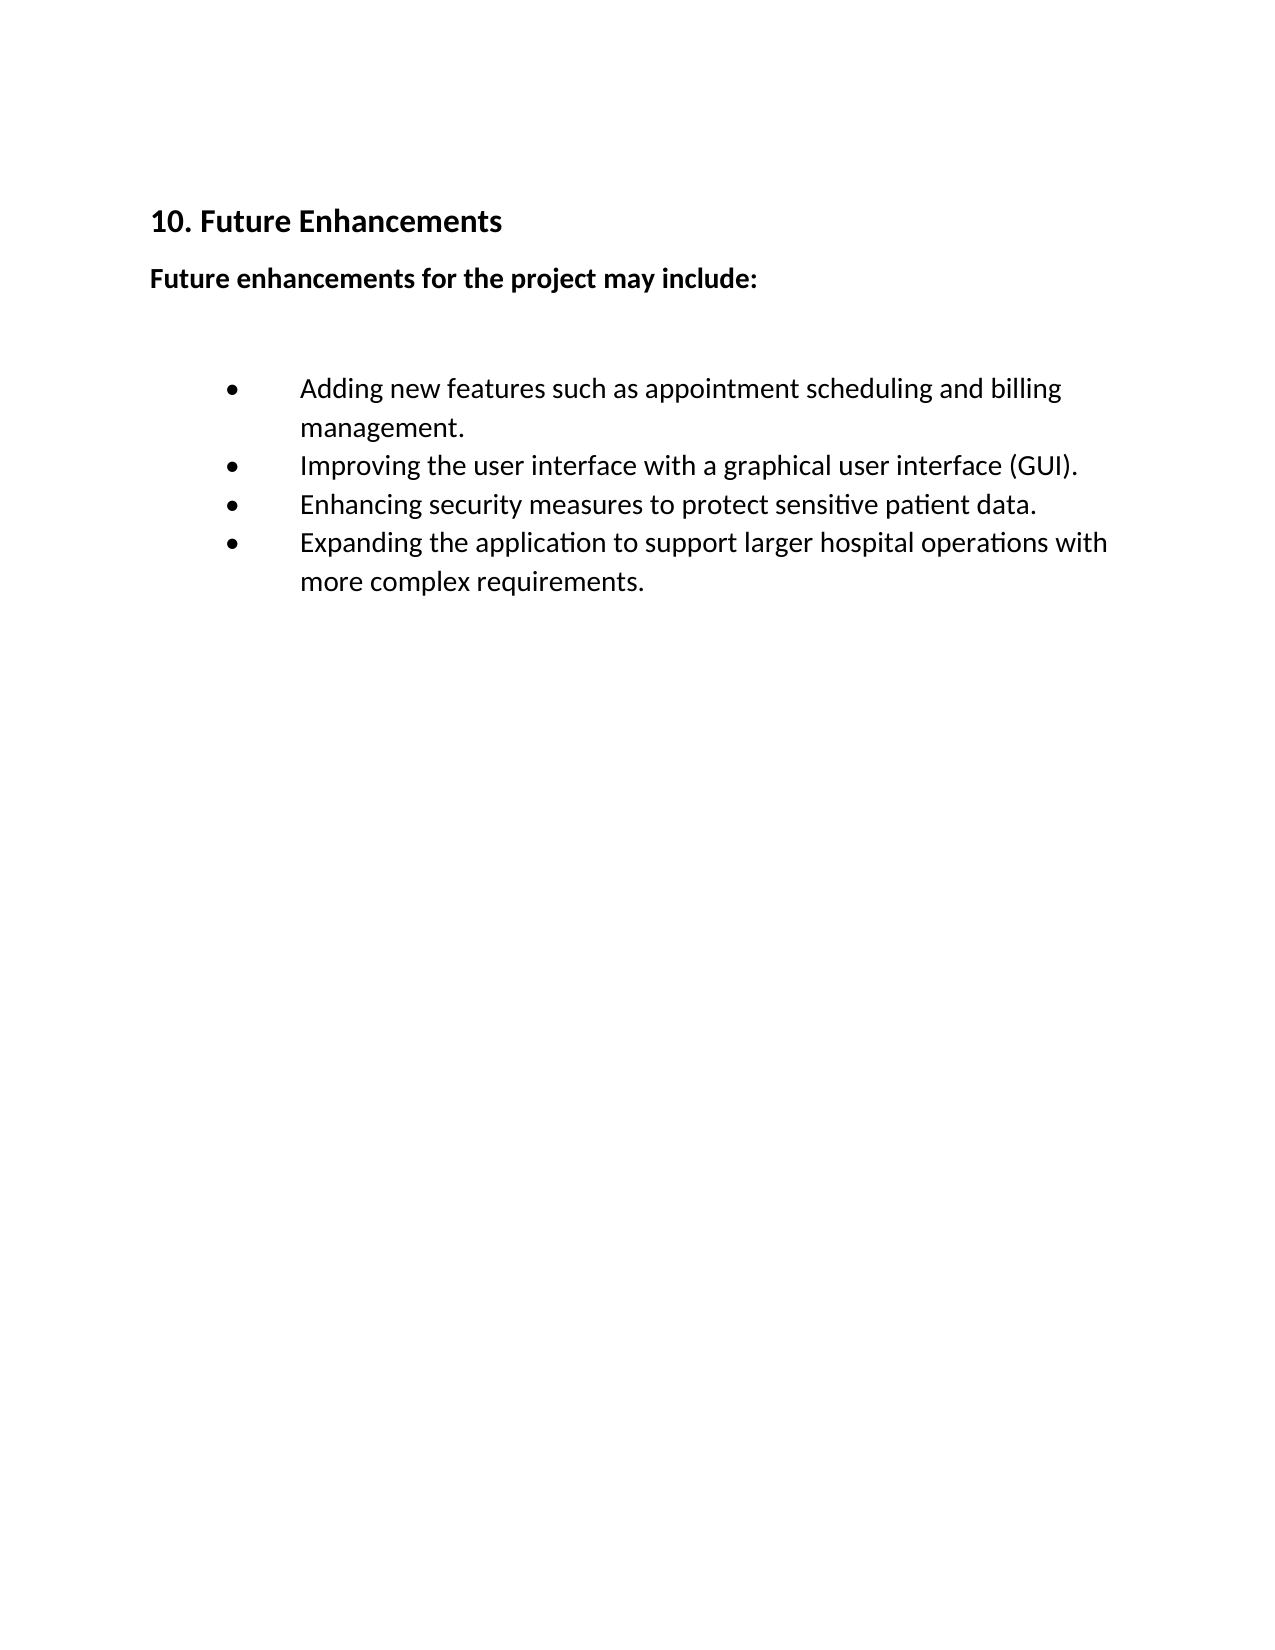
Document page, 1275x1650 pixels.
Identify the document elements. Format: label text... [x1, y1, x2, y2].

list Expanding the application to support larger hospital operations with more complex requirements. [225, 524, 1125, 598]
list Improving the user interface with a graphical user interface (GUI). [225, 447, 1125, 483]
list Enhancing security measures to protect sensitive patient data. [225, 486, 1125, 521]
text Future enhancements for the project may include: [150, 260, 1125, 296]
text 10. Future Enhancements [150, 199, 1125, 240]
list Adding new features such as appointment scheduling and billing management. [225, 370, 1125, 444]
